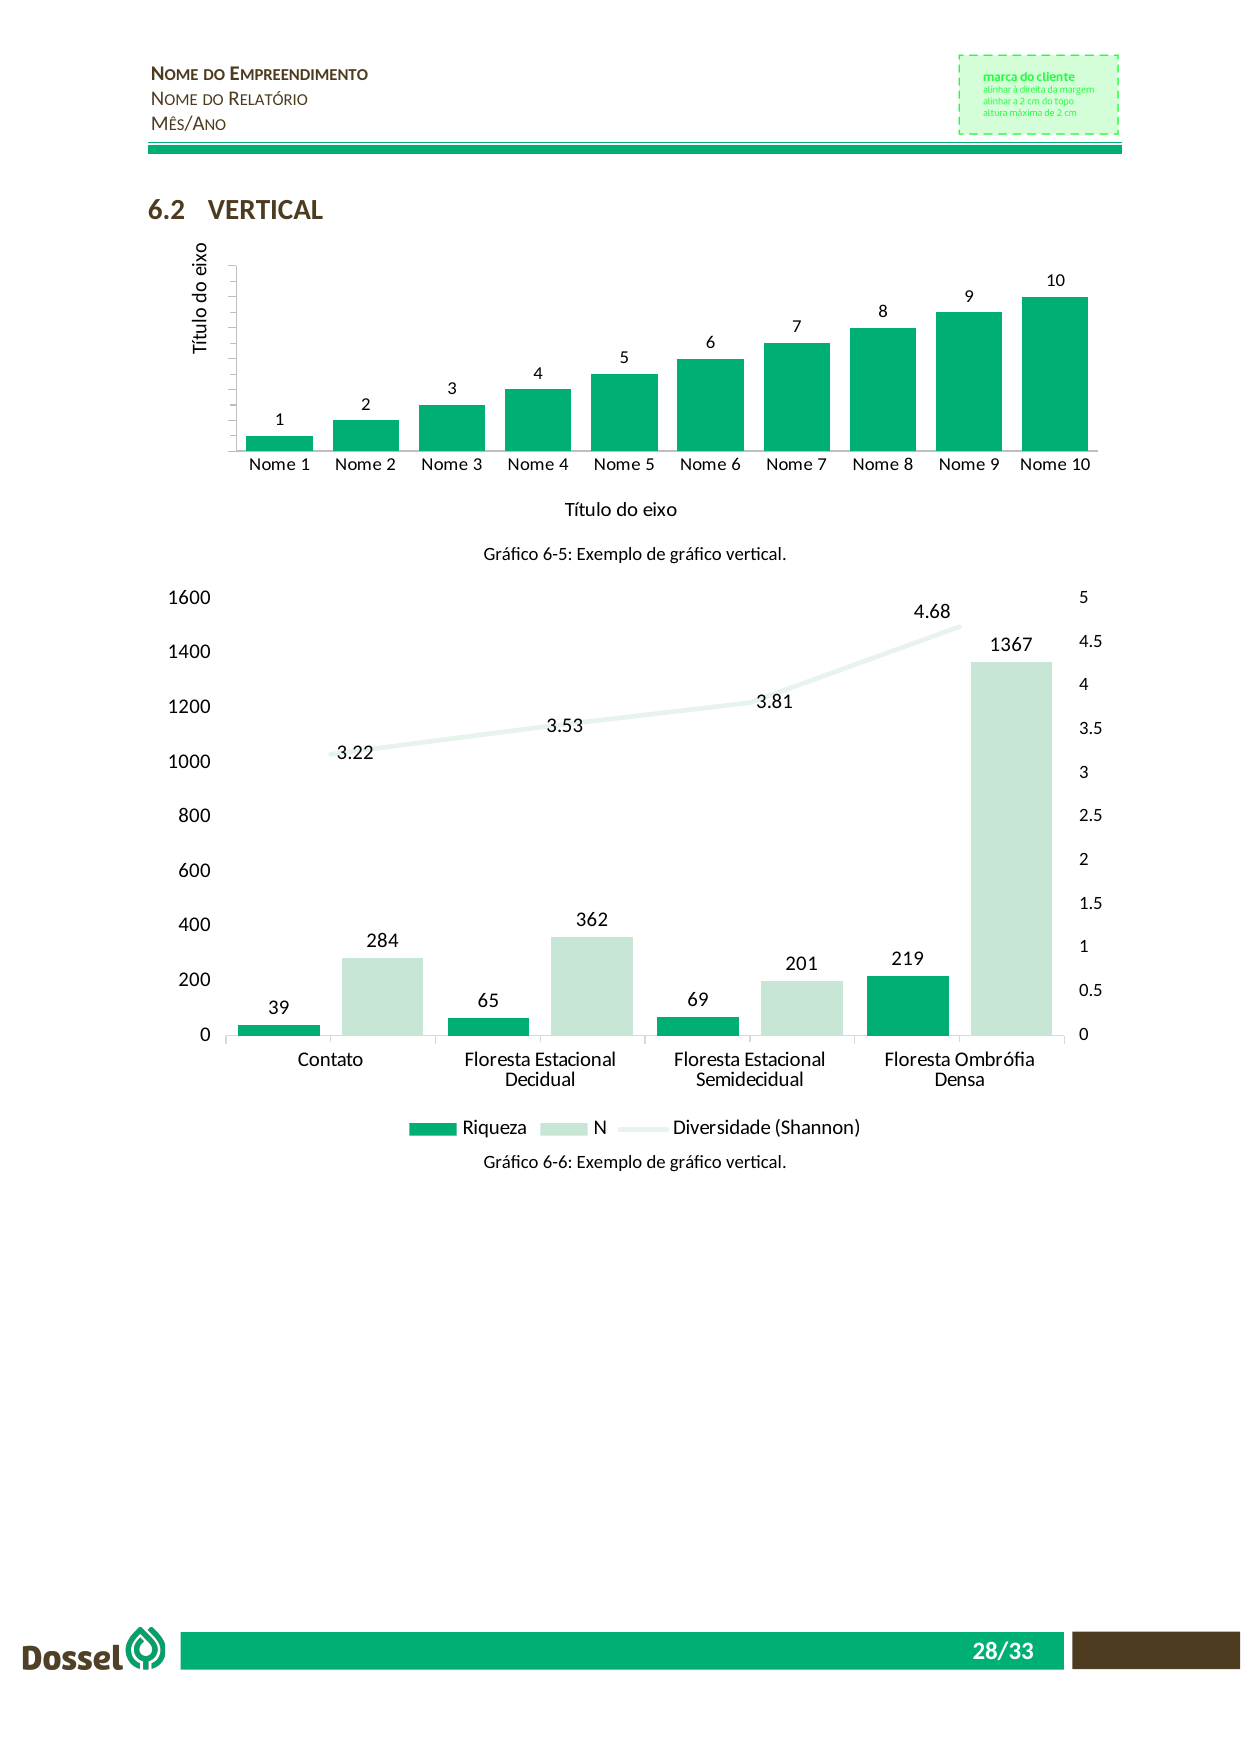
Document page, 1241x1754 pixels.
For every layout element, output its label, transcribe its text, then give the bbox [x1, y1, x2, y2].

table_header [148, 242, 1122, 252]
subtitle VERTICAL [148, 180, 1122, 230]
table_cell Gráfico 6-6: Exemplo de gráfico vertical. [148, 1146, 1122, 1185]
picture [957, 53, 1120, 136]
picture [22, 1627, 166, 1670]
table_cell Gráfico 6-5: Exemplo de gráfico vertical. [148, 538, 1122, 577]
